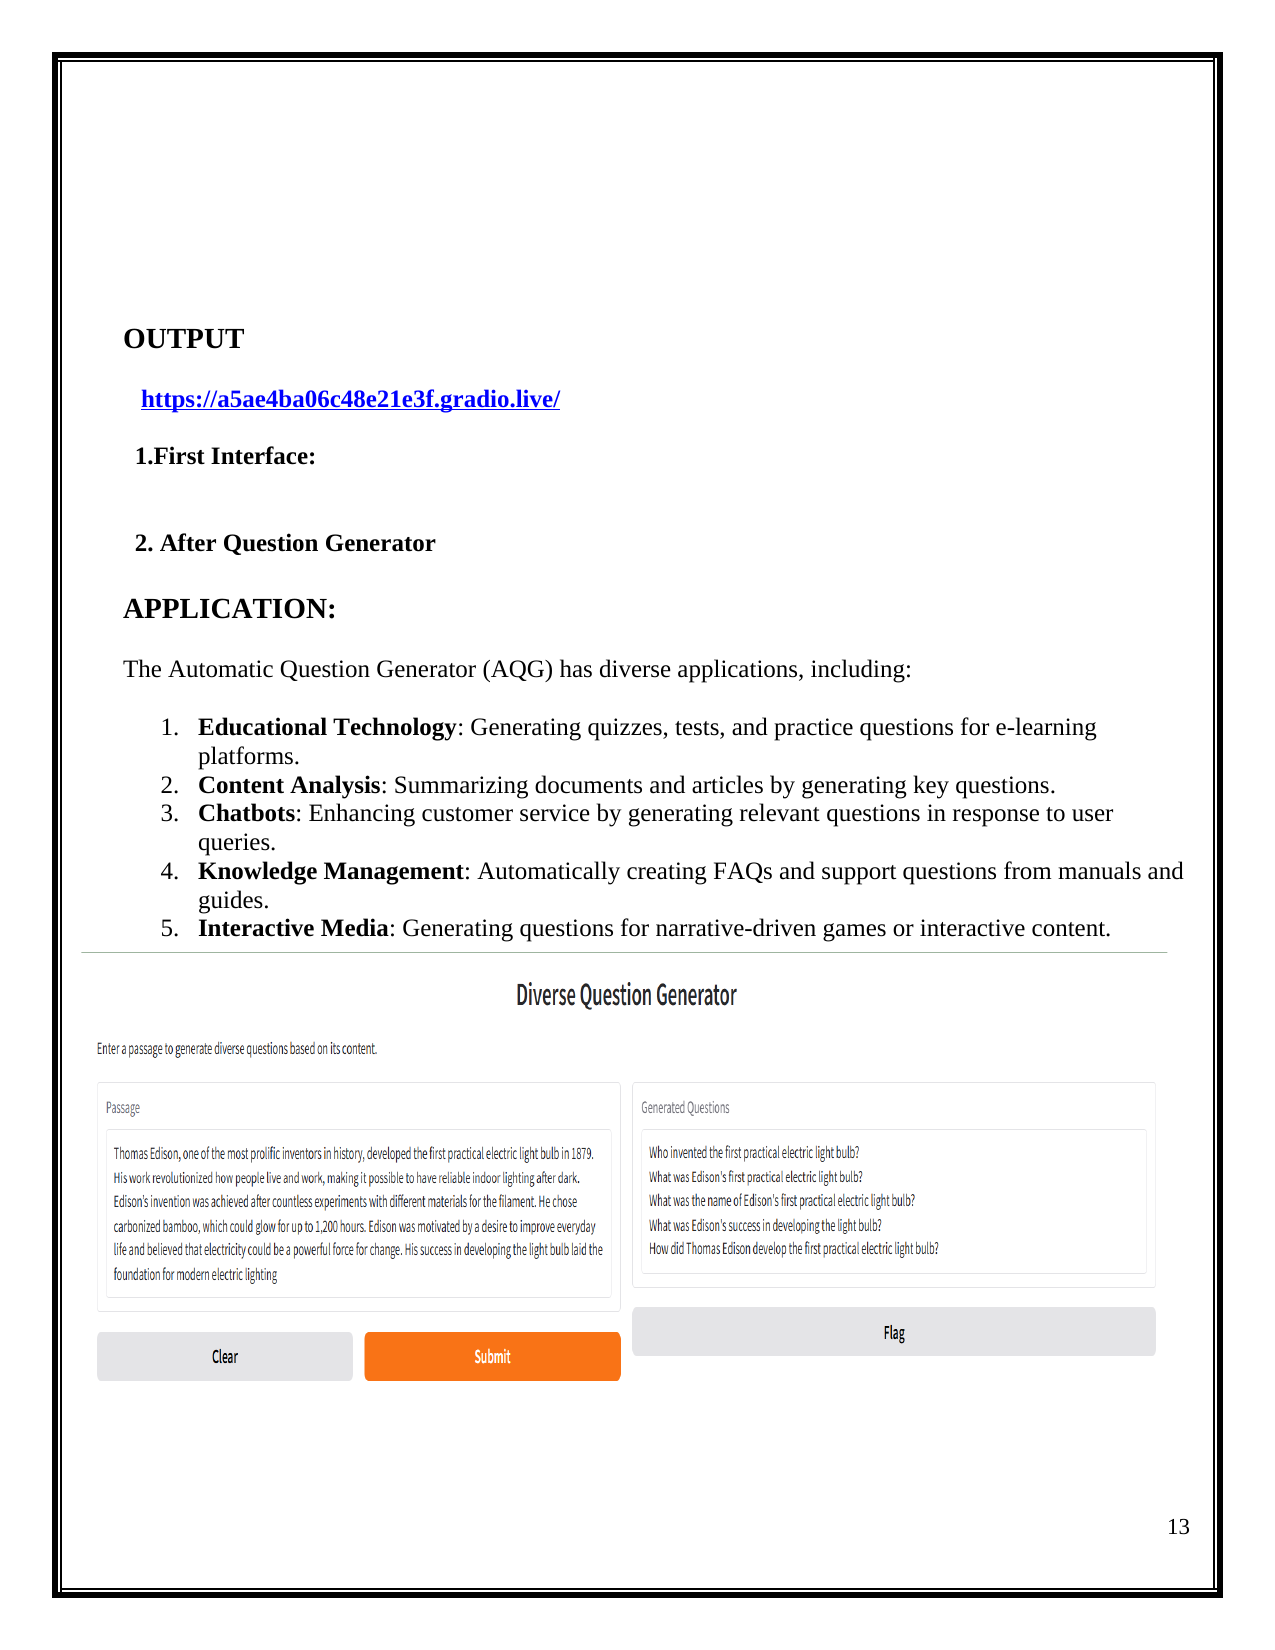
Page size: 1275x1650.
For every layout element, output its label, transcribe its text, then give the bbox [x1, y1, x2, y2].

subtitle APPLICATION: [123, 592, 1189, 625]
text 2. After Question Generator [134, 528, 1189, 556]
text OUTPUT [123, 321, 1189, 355]
list Knowledge Management: Automatically creating FAQs and support questions from manuals and guides. [160, 856, 1189, 913]
text The Automatic Question Generator (AQG) has diverse applications, including: [123, 654, 1189, 683]
list Educational Technology: Generating quizzes, tests, and practice questions for e-learning platforms. [160, 712, 1189, 770]
text https://a5ae4ba06c48e21e3f.gradio.live/ [134, 384, 1189, 412]
list Content Analysis: Summarizing documents and articles by generating key questions. [160, 770, 1189, 798]
list Chatbots: Enhancing customer service by generating relevant questions in response to user queries. [160, 798, 1189, 856]
text 1.First Interface: [134, 441, 1189, 470]
list Interactive Media: Generating questions for narrative-driven games or interactive content. [160, 913, 1189, 942]
picture [81, 952, 1168, 1513]
